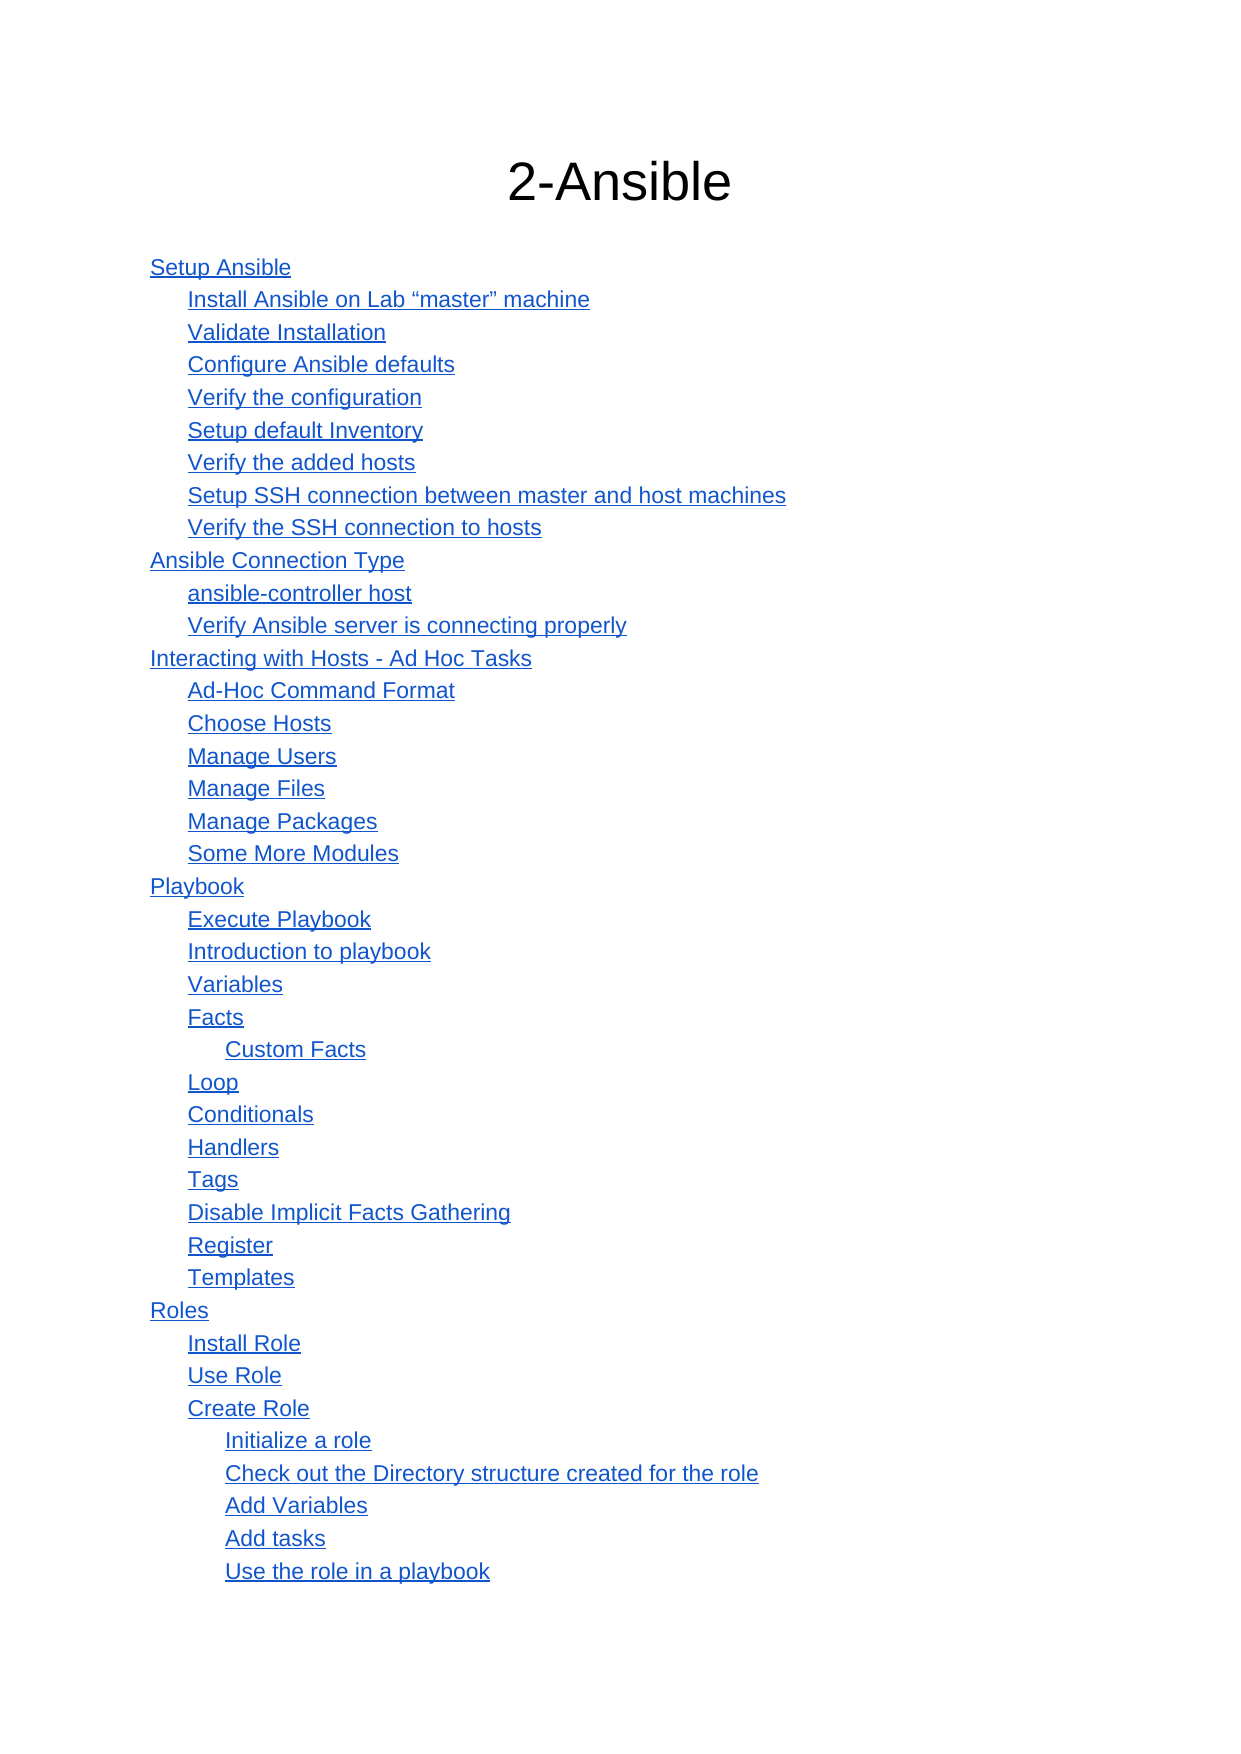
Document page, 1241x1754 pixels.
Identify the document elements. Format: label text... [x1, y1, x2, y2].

text Some More Modules [187, 840, 1090, 867]
text Add tasks [225, 1525, 1090, 1551]
text Choose Hosts [187, 710, 1090, 736]
text Conditionals [187, 1101, 1090, 1128]
text Setup Ansible [150, 253, 1090, 280]
text Verify the SSH connection to hosts [187, 514, 1090, 541]
text Validate Installation [187, 319, 1090, 345]
text Tags [187, 1166, 1090, 1193]
text Handlers [187, 1134, 1090, 1160]
text Configure Ansible defaults [187, 351, 1090, 378]
text Add Variables [225, 1492, 1090, 1519]
text Ansible Connection Type [150, 547, 1090, 573]
text Playbook [150, 873, 1090, 899]
text Install Role [187, 1329, 1090, 1356]
text Execute Playbook [187, 906, 1090, 932]
text Roles [150, 1297, 1090, 1323]
text Variables [187, 971, 1090, 997]
text Disable Implicit Facts Gathering [187, 1199, 1090, 1225]
text Register [187, 1232, 1090, 1258]
text Verify the added hosts [187, 449, 1090, 476]
text Use Role [187, 1362, 1090, 1388]
text Manage Packages [187, 808, 1090, 834]
text Verify the configuration [187, 384, 1090, 410]
text Check out the Directory structure created for the role [225, 1460, 1090, 1486]
text Templates [187, 1264, 1090, 1291]
text Create Role [187, 1395, 1090, 1421]
text Setup SSH connection between master and host machines [187, 482, 1090, 508]
text Verify Ansible server is connecting properly [187, 612, 1090, 638]
text Setup default Inventory [187, 417, 1090, 443]
text Introduction to playbook [187, 938, 1090, 964]
text Manage Users [187, 743, 1090, 769]
text ansible-controller host [187, 579, 1090, 606]
text 2-Ansible [150, 150, 1090, 212]
text Loop [187, 1069, 1090, 1095]
text Use the role in a playbook [225, 1558, 1090, 1584]
text Facts [187, 1003, 1090, 1030]
text Install Ansible on Lab “master” machine [187, 286, 1090, 312]
text Interacting with Hosts - Ad Hoc Tasks [150, 645, 1090, 671]
text Initialize a role [225, 1427, 1090, 1454]
text Manage Files [187, 775, 1090, 802]
text Custom Facts [225, 1036, 1090, 1062]
text Ad-Hoc Command Format [187, 677, 1090, 704]
